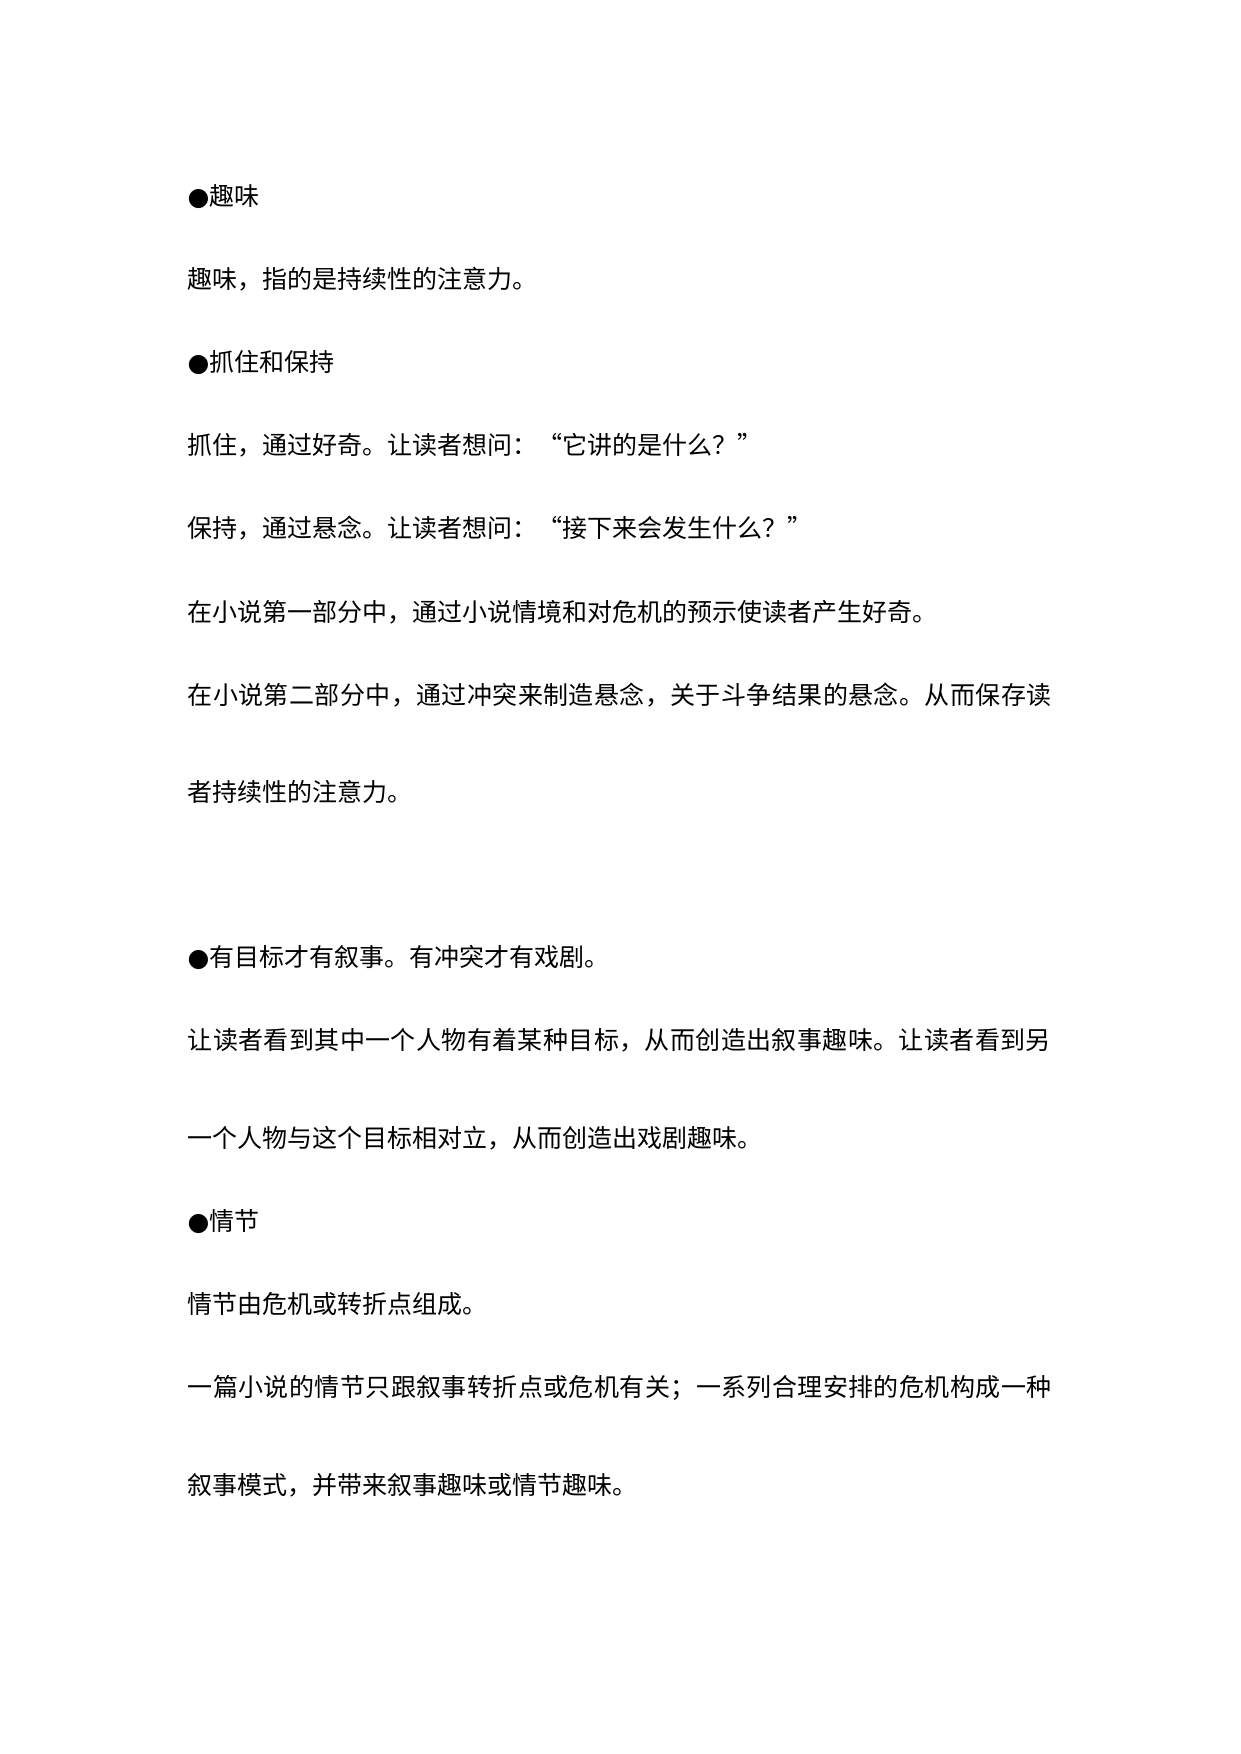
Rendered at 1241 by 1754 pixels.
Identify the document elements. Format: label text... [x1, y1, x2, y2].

text 抓住，通过好奇。让读者想问：“它讲的是什么？” [187, 411, 1053, 476]
text ●趣味 [187, 162, 1053, 227]
text 在小说第一部分中，通过小说情境和对危机的预示使读者产生好奇。 [187, 578, 1053, 643]
text 情节由危机或转折点组成。 [187, 1270, 1053, 1335]
text 在小说第二部分中，通过冲突来制造悬念，关于斗争结果的悬念。从而保存读者持续性的注意力。 [187, 661, 1053, 823]
text 一篇小说的情节只跟叙事转折点或危机有关；一系列合理安排的危机构成一种叙事模式，并带来叙事趣味或情节趣味。 [187, 1353, 1053, 1516]
text ●情节 [187, 1187, 1053, 1252]
text 趣味，指的是持续性的注意力。 [187, 245, 1053, 310]
text 保持，通过悬念。让读者想问：“接下来会发生什么？” [187, 494, 1053, 559]
text 让读者看到其中一个人物有着某种目标，从而创造出叙事趣味。让读者看到另一个人物与这个目标相对立，从而创造出戏剧趣味。 [187, 1006, 1053, 1169]
text ●抓住和保持 [187, 328, 1053, 393]
text ●有目标才有叙事。有冲突才有戏剧。 [187, 923, 1053, 988]
